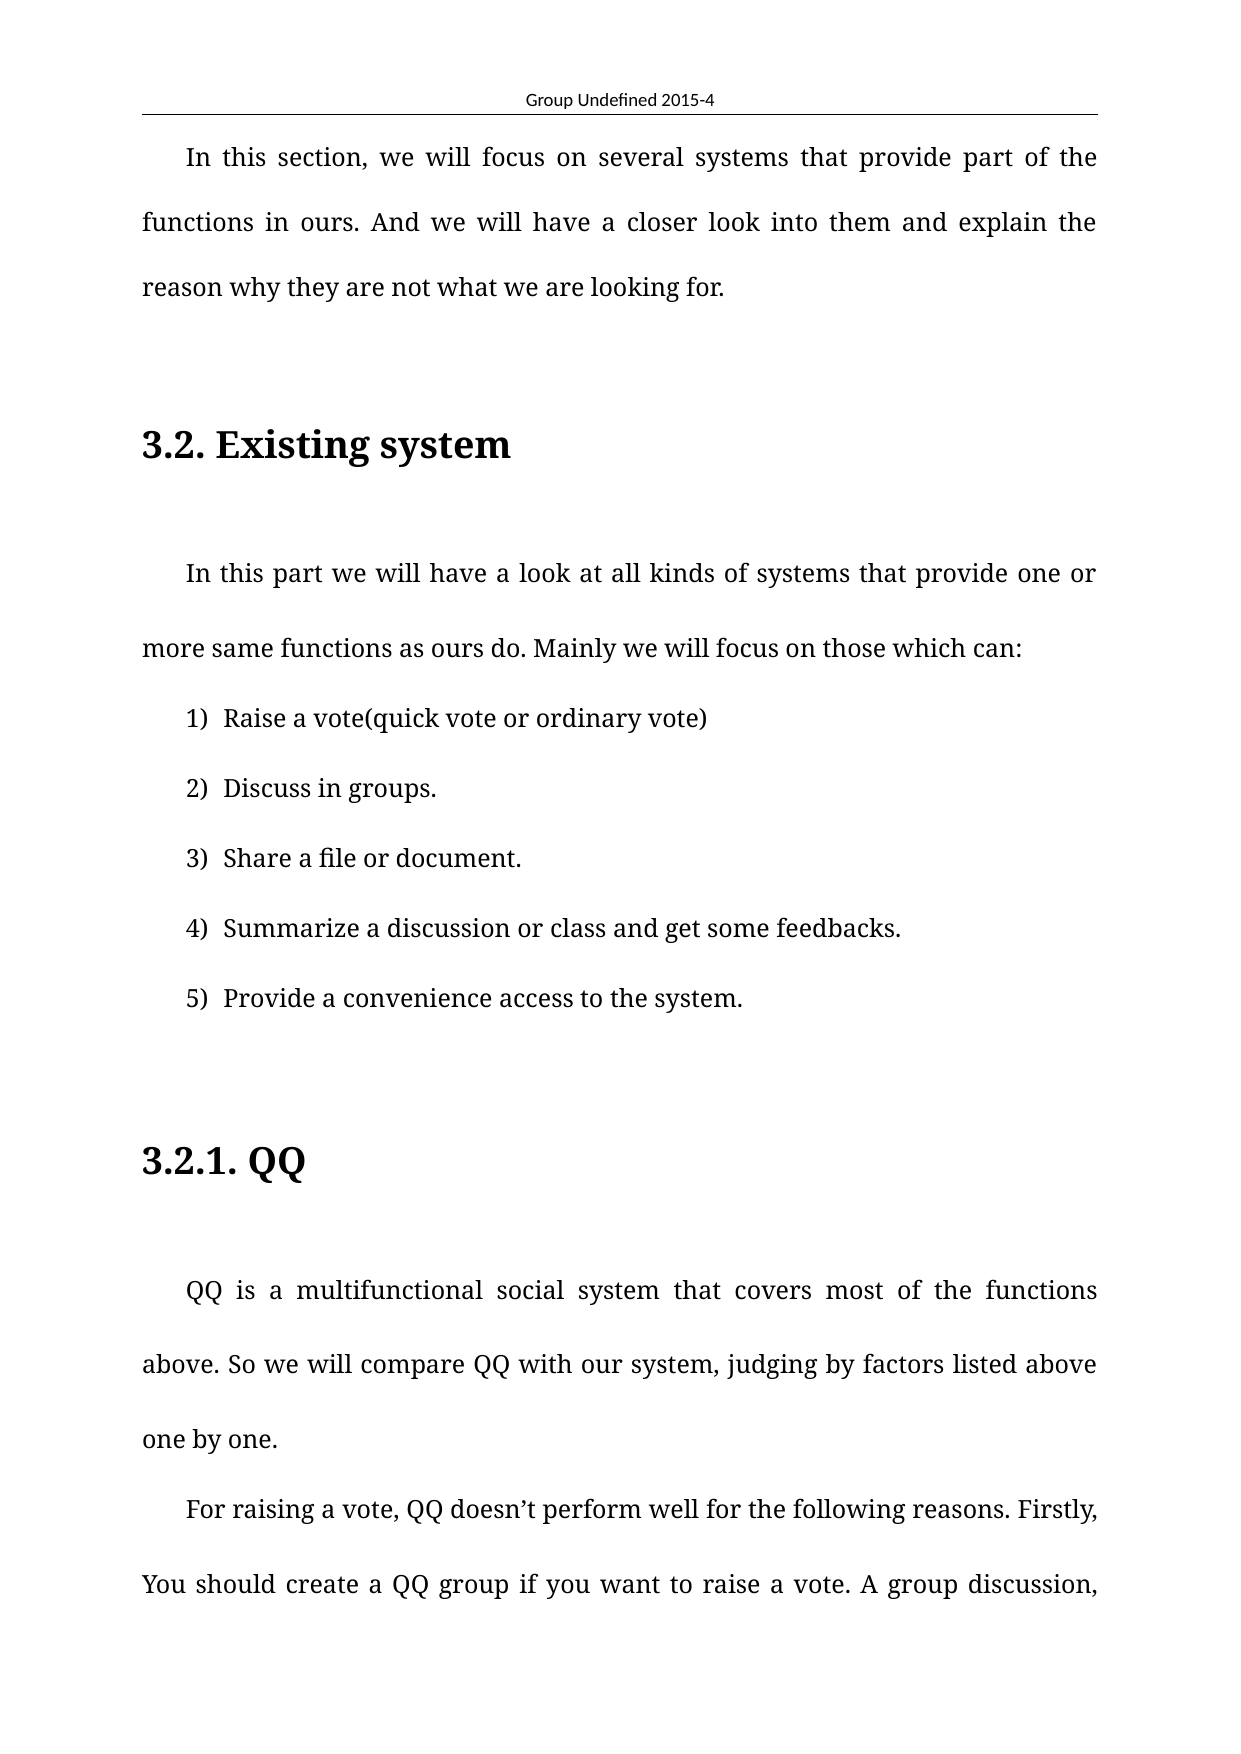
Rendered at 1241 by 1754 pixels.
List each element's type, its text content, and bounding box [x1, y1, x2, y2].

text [142, 1476, 1098, 1616]
text In this part we will have a look at all kinds of systems that provide one or more same functions as ours do. Mainly we will focus on those which can: [142, 540, 1098, 680]
list Provide a convenience access to the system. [186, 966, 1098, 1031]
list Discuss in groups. [186, 755, 1098, 820]
subtitle 3.2.1. QQ [142, 1128, 1098, 1193]
list Share a file or document. [186, 825, 1098, 890]
text QQ is a multifunctional social system that covers most of the functions above. So we will compare QQ with our system, judging by factors listed above one by one. [142, 1257, 1098, 1471]
text In this section, we will focus on several systems that provide part of the functions in ours. And we will have a closer look into them and explain the reason why they are not what we are looking for. [142, 124, 1098, 319]
subtitle 3.2. Existing system [142, 411, 1098, 476]
list Raise a vote(quick vote or ordinary vote) [186, 685, 1098, 750]
list Summarize a discussion or class and get some feedbacks. [186, 895, 1098, 960]
